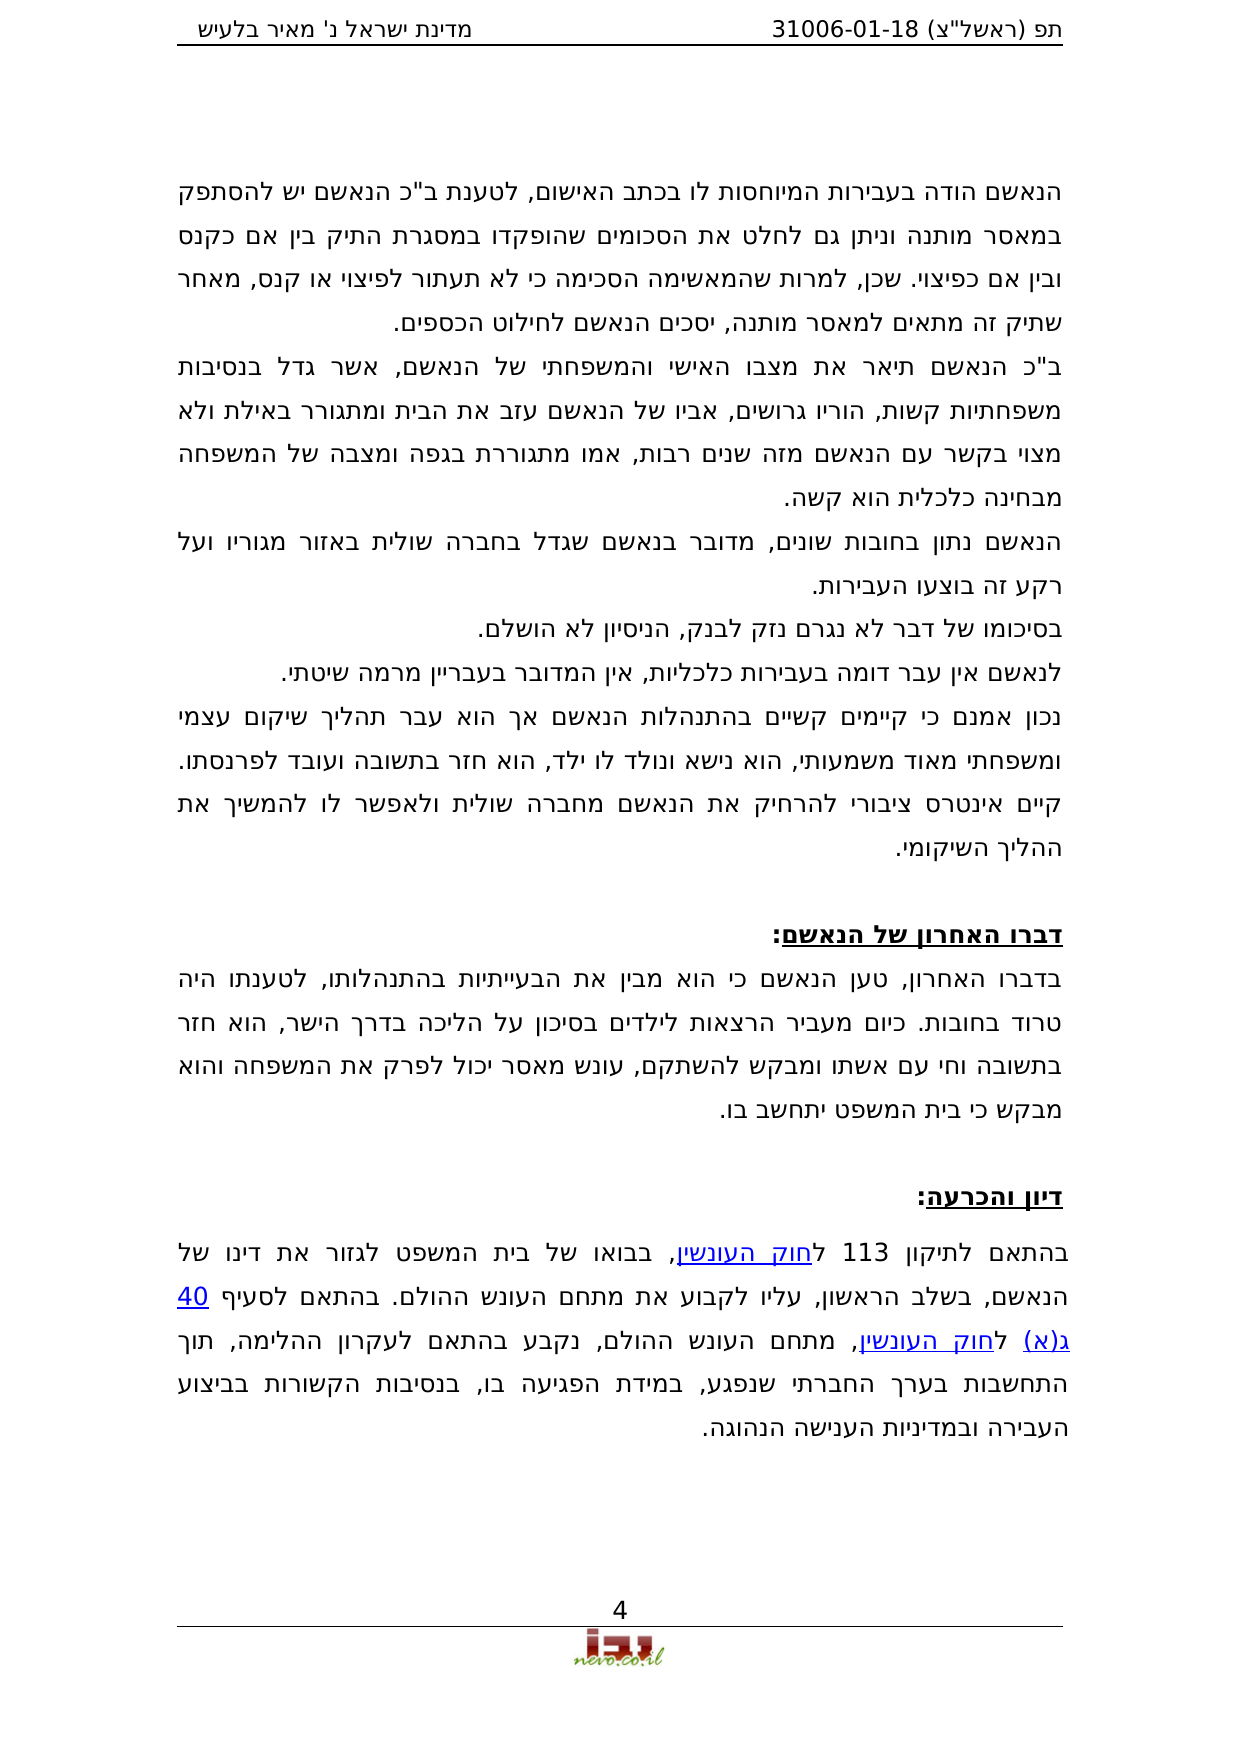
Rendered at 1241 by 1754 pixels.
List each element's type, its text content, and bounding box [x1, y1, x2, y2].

list בהתאם לתיקון 113 לחוק העונשין, בבואו של בית המשפט לגזור את דינו של הנאשם, בשלב הראשון, עליו לקבוע את מתחם העונש ההולם. בהתאם לסעיף 40 ג(א) לחוק העונשין, מתחם העונש ההולם, נקבע בהתאם לעקרון ההלימה, תוך התחשבות בערך החברתי שנפגע, במידת הפגיעה בו, בנסיבות הקשורות בביצוע העבירה ובמדיניות הענישה הנהוגה. [177, 1238, 1069, 1443]
text הנאשם הודה בעבירות המיוחסות לו בכתב האישום, לטענת ב"כ הנאשם יש להסתפק במאסר מותנה וניתן גם לחלט את הסכומים שהופקדו במסגרת התיק בין אם כקנס ובין אם כפיצוי. שכן, למרות שהמאשימה הסכימה כי לא תעתור לפיצוי או קנס, מאחר שתיק זה מתאים למאסר מותנה, יסכים הנאשם לחילוט הכספים. [177, 177, 1063, 338]
text דיון והכרעה: [177, 1182, 1063, 1211]
text בסיכומו של דבר לא נגרם נזק לבנק, הניסיון לא הושלם. [177, 615, 1063, 644]
text לנאשם אין עבר דומה בעבירות כלכליות, אין המדובר בעבריין מרמה שיטתי. [177, 658, 1063, 688]
text ב"כ הנאשם תיאר את מצבו האישי והמשפחתי של הנאשם, אשר גדל בנסיבות משפחתיות קשות, הוריו גרושים, אביו של הנאשם עזב את הבית ומתגורר באילת ולא מצוי בקשר עם הנאשם מזה שנים רבות, אמו מתגוררת בגפה ומצבה של המשפחה מבחינה כלכלית הוא קשה. [177, 352, 1063, 513]
text הנאשם נתון בחובות שונים, מדובר בנאשם שגדל בחברה שולית באזור מגוריו ועל רקע זה בוצעו העבירות. [177, 527, 1063, 600]
text בדברו האחרון, טען הנאשם כי הוא מבין את הבעייתיות בהתנהלותו, לטענתו היה טרוד בחובות. כיום מעביר הרצאות לילדים בסיכון על הליכה בדרך הישר, הוא חזר בתשובה וחי עם אשתו ומבקש להשתקם, עונש מאסר יכול לפרק את המשפחה והוא מבקש כי בית המשפט יתחשב בו. [177, 964, 1063, 1124]
text נכון אמנם כי קיימים קשיים בהתנהלות הנאשם אך הוא עבר תהליך שיקום עצמי ומשפחתי מאוד משמעותי, הוא נישא ונולד לו ילד, הוא חזר בתשובה ועובד לפרנסתו. קיים אינטרס ציבורי להרחיק את הנאשם מחברה שולית ולאפשר לו להמשיך את ההליך השיקומי. [177, 702, 1063, 863]
text דברו האחרון של הנאשם: [177, 920, 1063, 949]
picture [574, 1628, 666, 1667]
